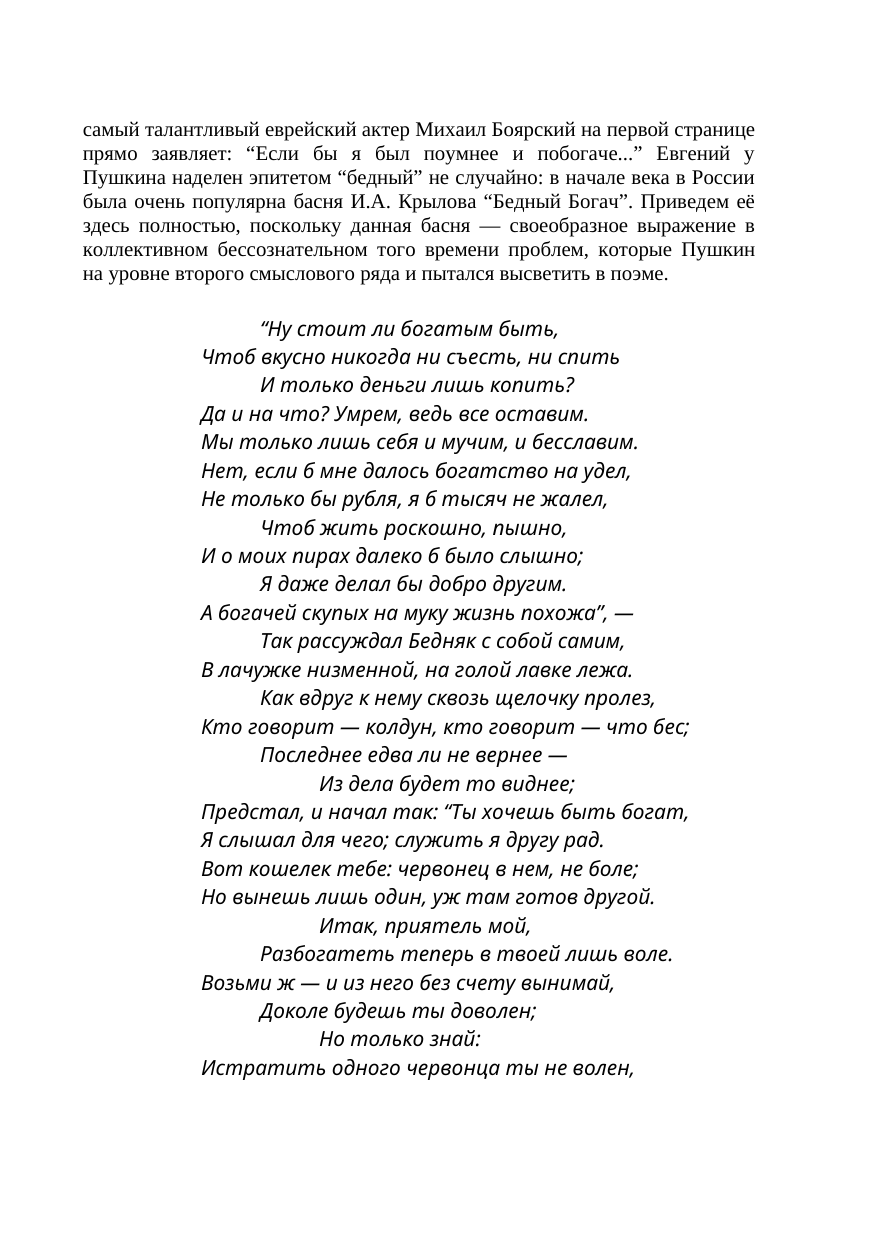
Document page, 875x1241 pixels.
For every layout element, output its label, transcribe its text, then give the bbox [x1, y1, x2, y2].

text Чтоб вкусно никогда ни съесть, ни спить [83, 342, 756, 371]
text Как вдруг к нему сквозь щелочку пролез, [83, 683, 756, 712]
text Нет, если б мне далось богатство на удел, [83, 456, 756, 484]
text Доколе будешь ты доволен; [83, 996, 756, 1024]
text Из дела будет то виднее; [83, 769, 756, 797]
text А богачей скупых на муку жизнь похожа”, — [83, 598, 756, 626]
text Вот кошелек тебе: червонец в нем, не боле; [83, 854, 756, 882]
text Истратить одного червонца ты не волен, [83, 1053, 756, 1081]
text И о моих пирах далеко б было слышно; [83, 541, 756, 569]
text Да и на что? Умрем, ведь все оставим. [83, 399, 756, 427]
text Кто говорит — колдун, кто говорит — что бес; [83, 712, 756, 740]
text В лачужке низменной, на голой лавке лежа. [83, 655, 756, 683]
text Не только бы рубля, я б тысяч не жалел, [83, 484, 756, 513]
text Я даже делал бы добро другим. [83, 569, 756, 598]
text Я слышал для чего; служить я другу рад. [83, 826, 756, 854]
text Разбогатеть теперь в твоей лишь воле. [83, 939, 756, 968]
text Предстал, и начал так: “Ты хочешь быть богат, [83, 797, 756, 826]
text Чтоб жить роскошно, пышно, [83, 513, 756, 541]
text Так рассуждал Бедняк с собой самим, [83, 626, 756, 655]
text Но вынешь лишь один, уж там готов другой. [83, 882, 756, 911]
text Но только знай: [83, 1024, 756, 1053]
text Возьми ж — и из него без счету вынимай, [83, 968, 756, 996]
text Мы только лишь себя и мучим, и бесславим. [83, 427, 756, 456]
text “Ну стоит ли богатым быть, [83, 314, 756, 342]
text Последнее едва ли не вернее — [83, 740, 756, 769]
text И только деньги лишь копить? [83, 371, 756, 399]
text Итак, приятель мой, [83, 911, 756, 939]
